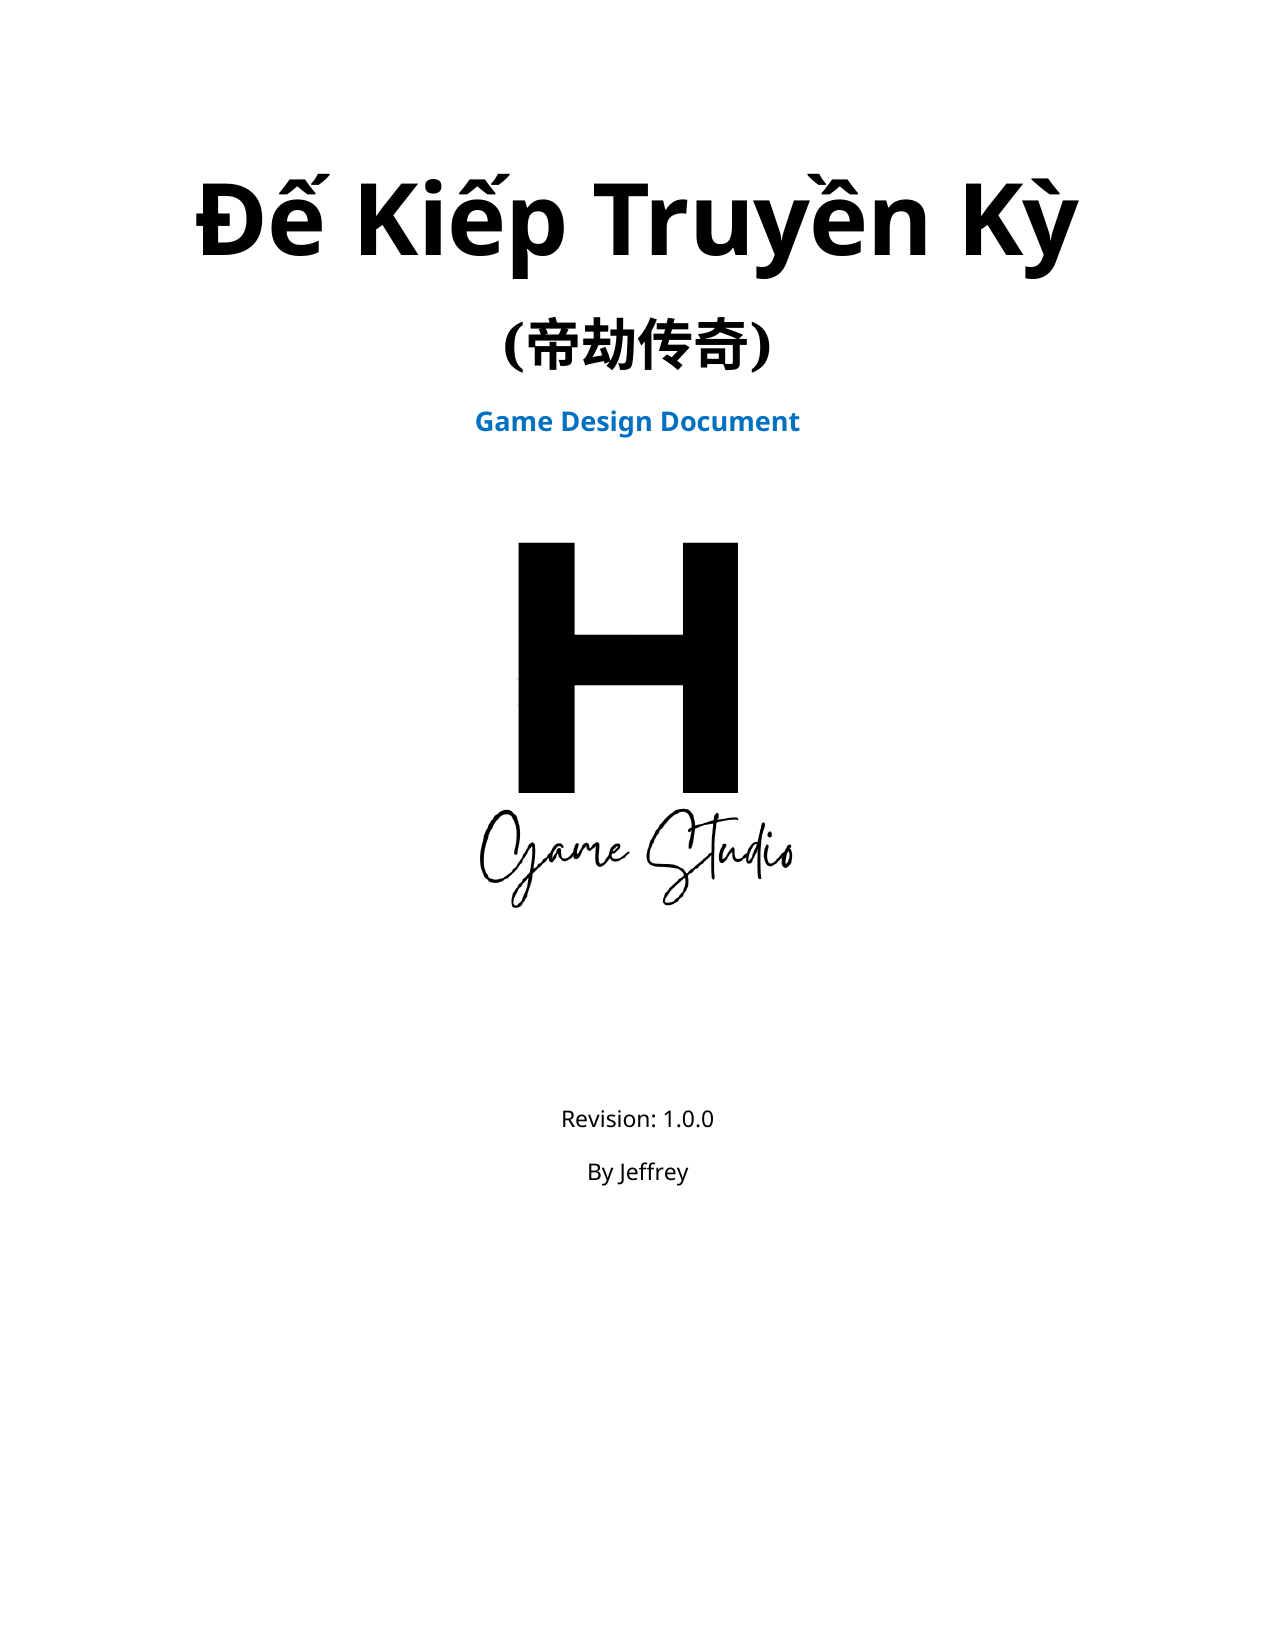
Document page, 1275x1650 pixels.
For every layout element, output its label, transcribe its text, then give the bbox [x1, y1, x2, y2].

picture [430, 512, 845, 927]
text Revision: 1.0.0 [127, 1103, 1147, 1135]
text By Jeffrey [127, 1156, 1147, 1187]
text Game Design Document [127, 403, 1147, 440]
title Đế Kiếp Truyền Kỳ [127, 148, 1147, 284]
text (帝劫传奇) [127, 305, 1147, 382]
